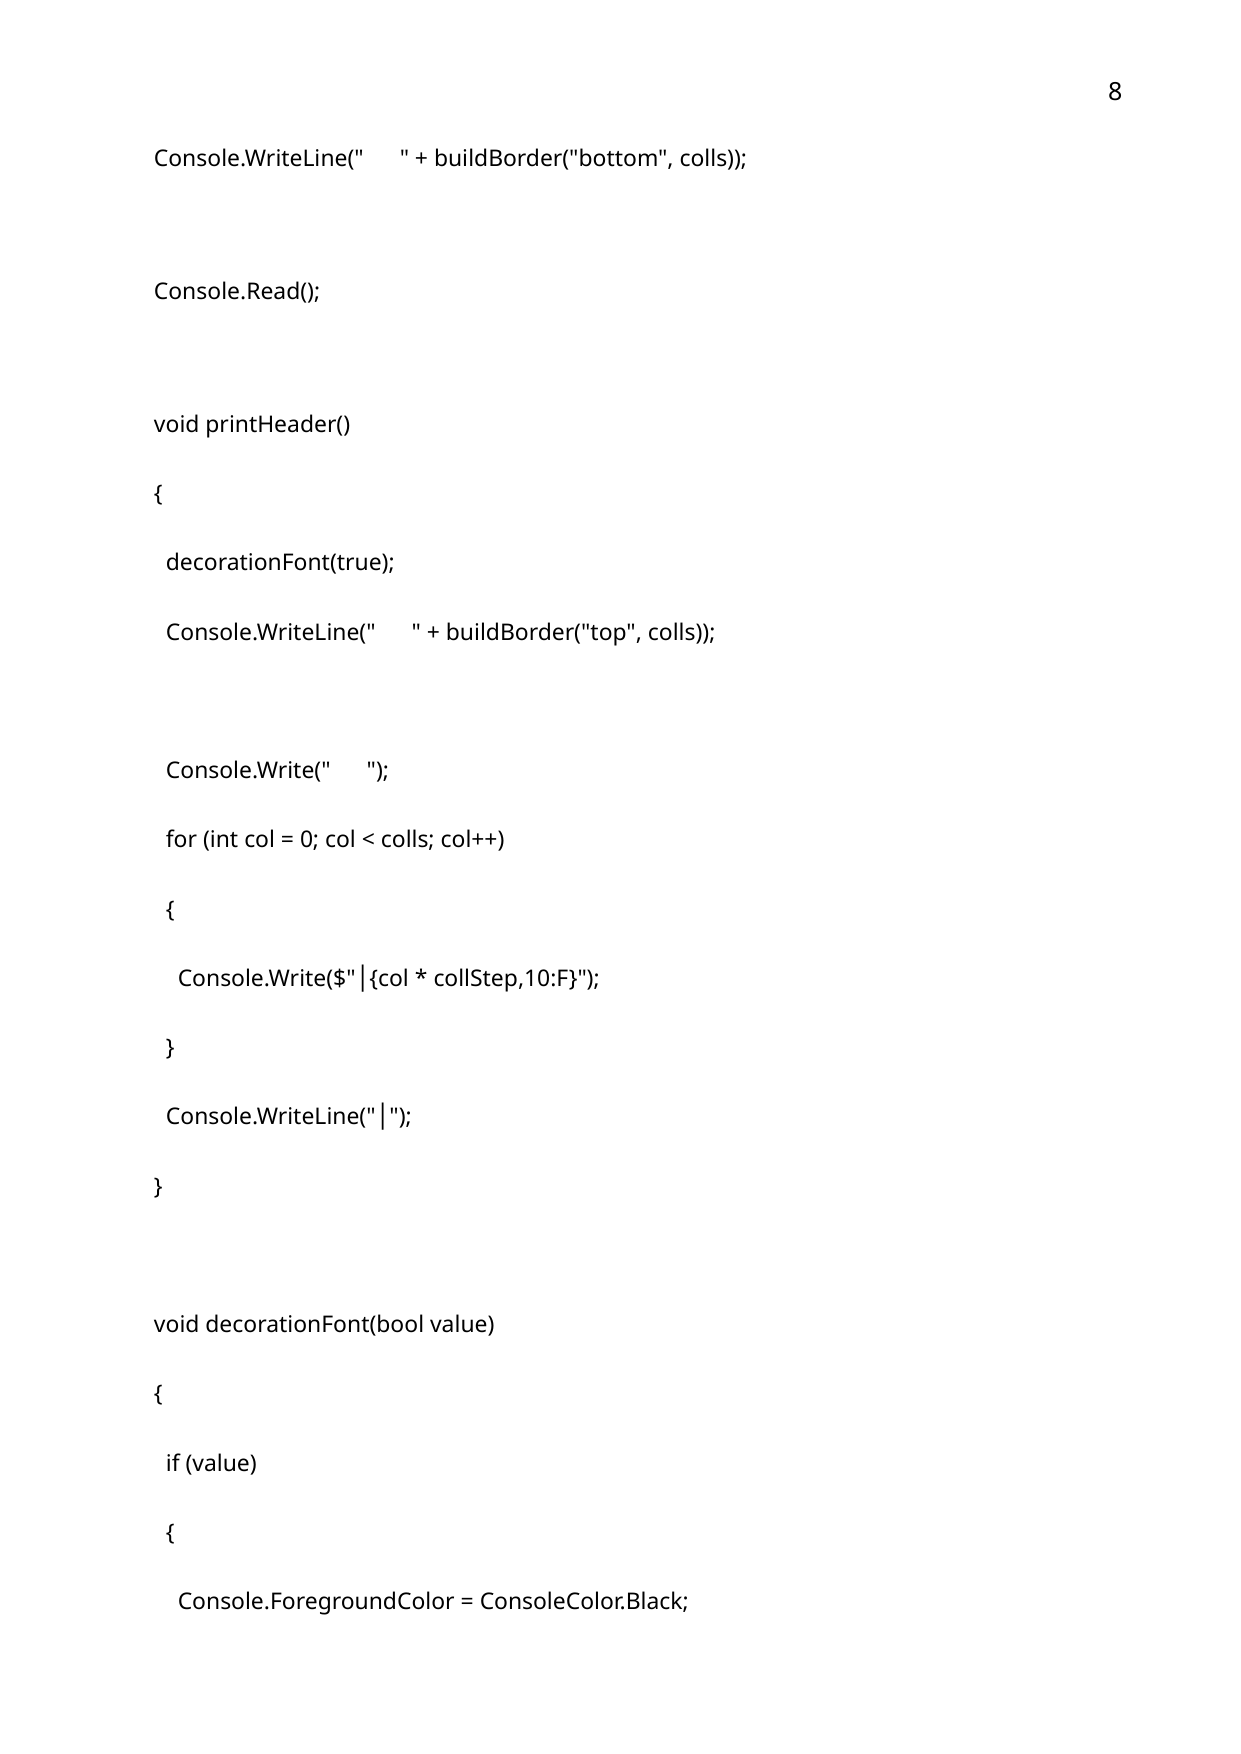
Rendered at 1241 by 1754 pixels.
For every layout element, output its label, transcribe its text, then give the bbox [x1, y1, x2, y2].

text } [118, 1169, 1122, 1201]
text Console.ForegroundColor = ConsoleColor.Black; [118, 1585, 1122, 1616]
text for (int col = 0; col < colls; col++) [118, 823, 1122, 854]
text Console.WriteLine(" " + buildBorder("top", colls)); [118, 615, 1122, 647]
text { [118, 477, 1122, 508]
text Console.Write($"│{col * collStep,10:F}"); [118, 962, 1122, 993]
text { [118, 1377, 1122, 1409]
text decorationFont(true); [118, 546, 1122, 577]
text { [118, 1516, 1122, 1547]
text if (value) [118, 1447, 1122, 1478]
text Console.WriteLine("│"); [118, 1100, 1122, 1132]
text void printHeader() [118, 408, 1122, 439]
text { [118, 892, 1122, 924]
text Console.WriteLine(" " + buildBorder("bottom", colls)); [118, 142, 1122, 173]
text } [118, 1031, 1122, 1062]
text Console.Read(); [118, 275, 1122, 306]
text void decorationFont(bool value) [118, 1308, 1122, 1339]
text Console.Write(" "); [118, 754, 1122, 785]
